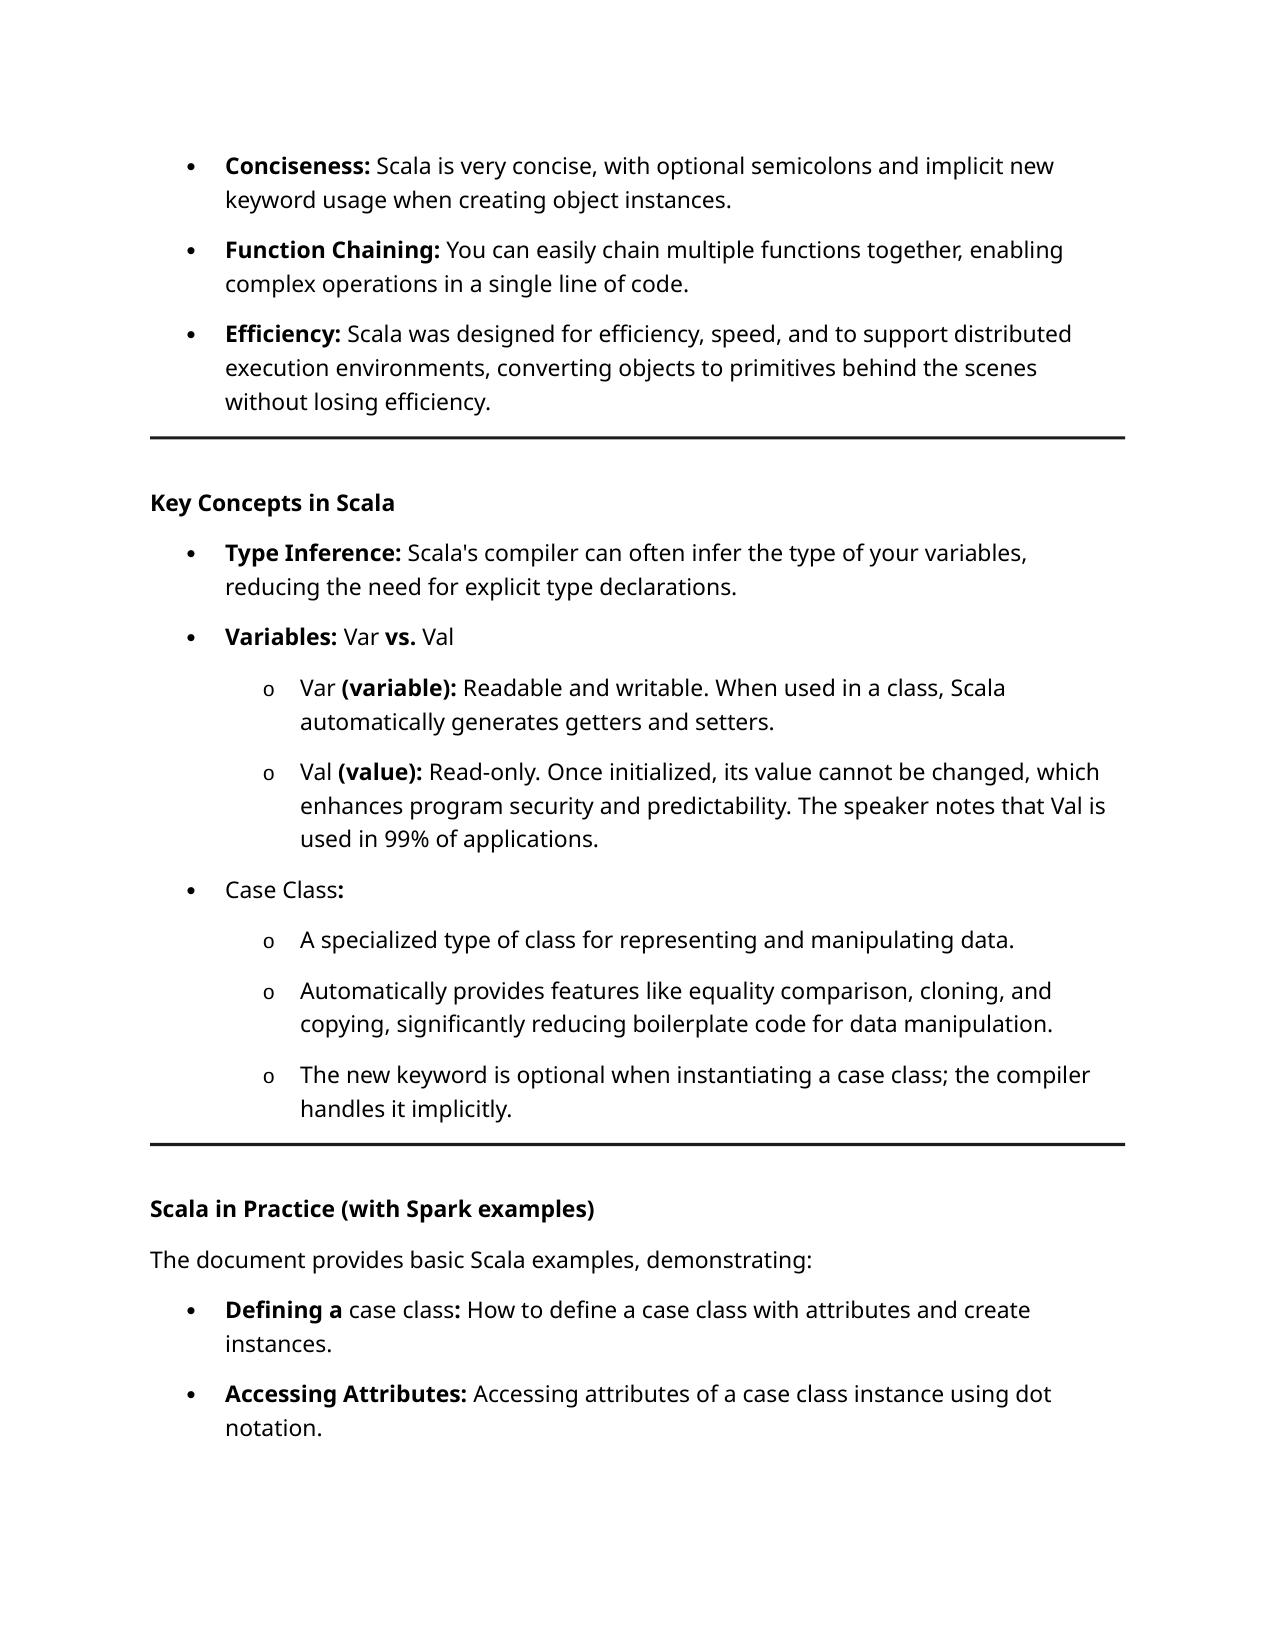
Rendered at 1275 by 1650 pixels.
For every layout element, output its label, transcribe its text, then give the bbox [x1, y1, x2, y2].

list The new keyword is optional when instantiating a case class; the compiler handles it implicitly. [262, 1059, 1125, 1124]
text Key Concepts in Scala [150, 487, 1125, 518]
list Type Inference: Scala's compiler can often infer the type of your variables, reducing the need for explicit type declarations. [187, 537, 1125, 602]
list Conciseness: Scala is very concise, with optional semicolons and implicit new keyword usage when creating object instances. [187, 150, 1125, 215]
text The document provides basic Scala examples, demonstrating: [150, 1244, 1125, 1275]
list Val (value): Read-only. Once initialized, its value cannot be changed, which enhances program security and predictability. The speaker notes that Val is used in 99% of applications. [262, 756, 1125, 854]
text Scala in Practice (with Spark examples) [150, 1193, 1125, 1224]
list Case Class: [187, 874, 1125, 905]
list A specialized type of class for representing and manipulating data. [262, 924, 1125, 955]
list Variables: Var vs. Val [187, 621, 1125, 652]
list Defining a case class: How to define a case class with attributes and create instances. [187, 1294, 1125, 1359]
list Function Chaining: You can easily chain multiple functions together, enabling complex operations in a single line of code. [187, 234, 1125, 299]
list Accessing Attributes: Accessing attributes of a case class instance using dot notation. [187, 1378, 1125, 1443]
list Automatically provides features like equality comparison, cloning, and copying, significantly reducing boilerplate code for data manipulation. [262, 974, 1125, 1039]
list Efficiency: Scala was designed for efficiency, speed, and to support distributed execution environments, converting objects to primitives behind the scenes without losing efficiency. [187, 318, 1125, 417]
list Var (variable): Readable and writable. When used in a class, Scala automatically generates getters and setters. [262, 672, 1125, 737]
